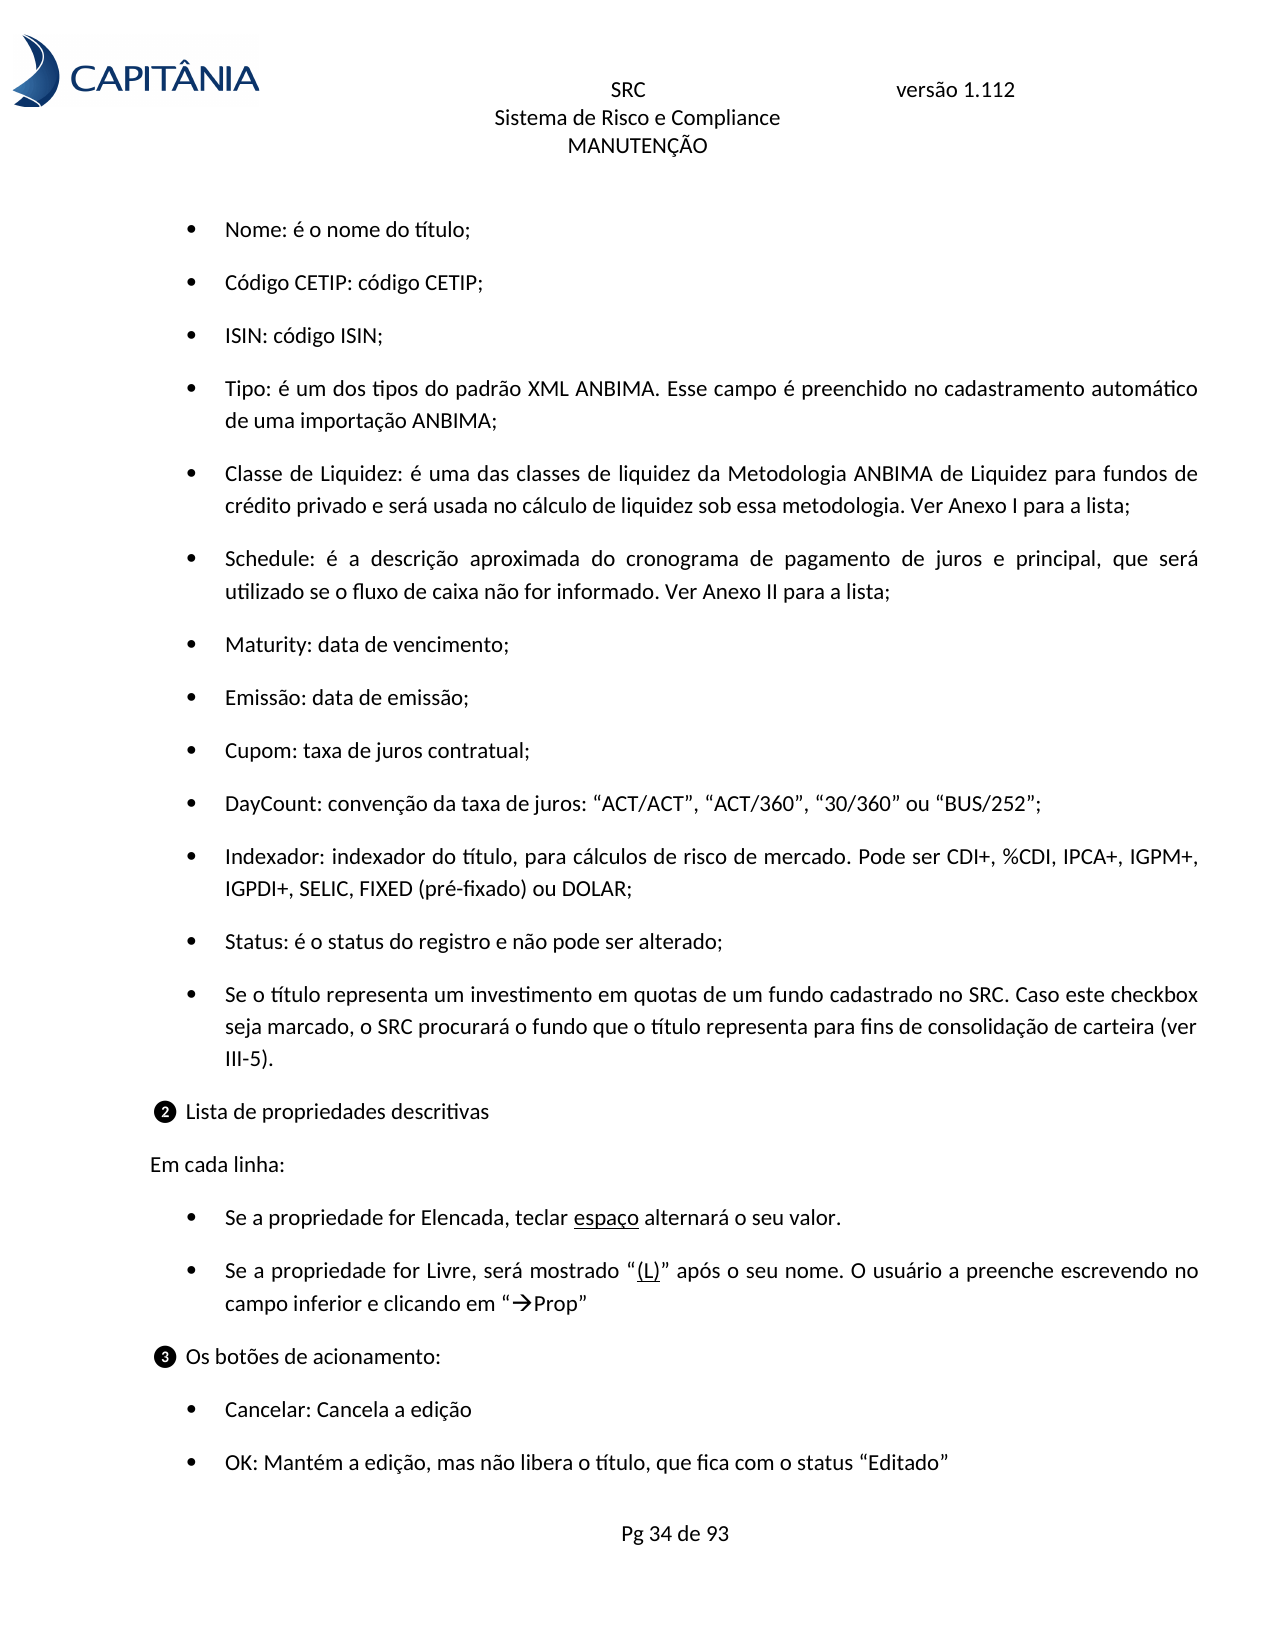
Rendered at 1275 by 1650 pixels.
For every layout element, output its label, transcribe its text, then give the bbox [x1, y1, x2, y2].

list Nome: é o nome do título; [187, 215, 1200, 243]
list Schedule: é a descrição aproximada do cronograma de pagamento de juros e principal, que será utilizado se o fluxo de caixa não for informado. Ver Anexo II para a lista; [187, 544, 1200, 605]
list Código CETIP: código CETIP; [187, 268, 1200, 296]
list Indexador: indexador do título, para cálculos de risco de mercado. Pode ser CDI+, %CDI, IPCA+, IGPM+, IGPDI+, SELIC, FIXED (pré-fixado) ou DOLAR; [187, 842, 1200, 902]
text ❷ Lista de propriedades descritivas [150, 1097, 1200, 1126]
list Se a propriedade for Elencada, teclar espaço alternará o seu valor. [187, 1203, 1200, 1232]
picture [12, 34, 260, 107]
list Cupom: taxa de juros contratual; [187, 736, 1200, 764]
list Se a propriedade for Livre, será mostrado “(L)” após o seu nome. O usuário a preenche escrevendo no campo inferior e clicando em “Prop” [187, 1257, 1200, 1317]
text ❸ Os botões de acionamento: [150, 1342, 1200, 1370]
list Maturity: data de vencimento; [187, 630, 1200, 658]
list Emissão: data de emissão; [187, 683, 1200, 711]
list Classe de Liquidez: é uma das classes de liquidez da Metodologia ANBIMA de Liquidez para fundos de crédito privado e será usada no cálculo de liquidez sob essa metodologia. Ver Anexo I para a lista; [187, 459, 1200, 519]
text Em cada linha: [150, 1151, 1200, 1178]
list Tipo: é um dos tipos do padrão XML ANBIMA. Esse campo é preenchido no cadastramento automático de uma importação ANBIMA; [187, 374, 1200, 434]
list OK: Mantém a edição, mas não libera o título, que fica com o status “Editado” [187, 1448, 1200, 1476]
list Cancelar: Cancela a edição [187, 1395, 1200, 1423]
list ISIN: código ISIN; [187, 321, 1200, 349]
list Se o título representa um investimento em quotas de um fundo cadastrado no SRC. Caso este checkbox seja marcado, o SRC procurará o fundo que o título representa para fins de consolidação de carteira (ver III-5). [187, 980, 1200, 1072]
list DayCount: convenção da taxa de juros: “ACT/ACT”, “ACT/360”, “30/360” ou “BUS/252”; [187, 789, 1200, 817]
list Status: é o status do registro e não pode ser alterado; [187, 927, 1200, 955]
